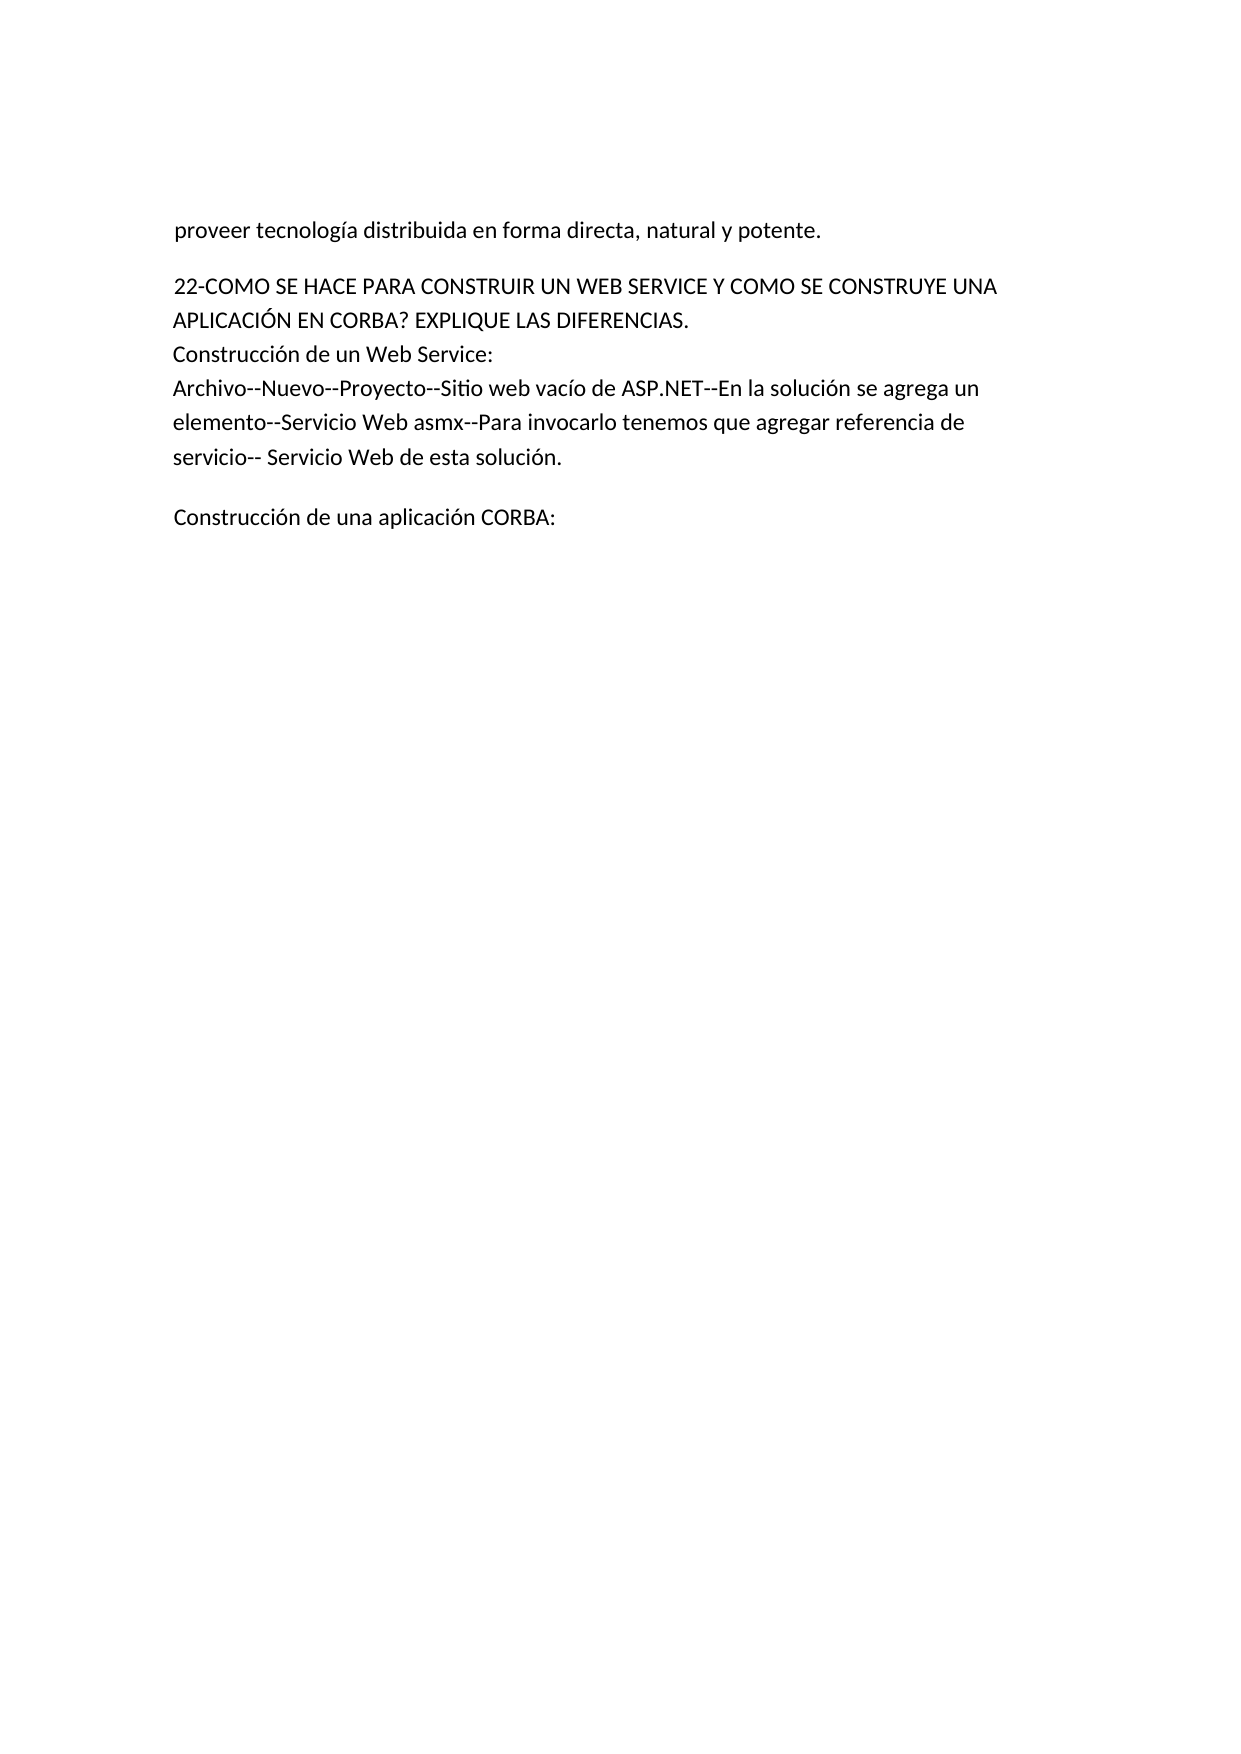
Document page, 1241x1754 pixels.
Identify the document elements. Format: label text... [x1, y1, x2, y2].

text 22-COMO SE HACE PARA CONSTRUIR UN WEB SERVICE Y COMO SE CONSTRUYE UNA APLICACIÓN EN CORBA? EXPLIQUE LAS DIFERENCIAS. Construcción de un Web Service: Archivo--Nuevo--Proyecto--Sitio web vacío de ASP.NET--En la solución se agrega un elemento--Servicio Web asmx--Para invocarlo tenemos que agregar referencia de servicio-- Servicio Web de esta solución. [173, 271, 1032, 471]
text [174, 215, 1072, 245]
text Construcción de una aplicación CORBA: [173, 502, 1032, 562]
